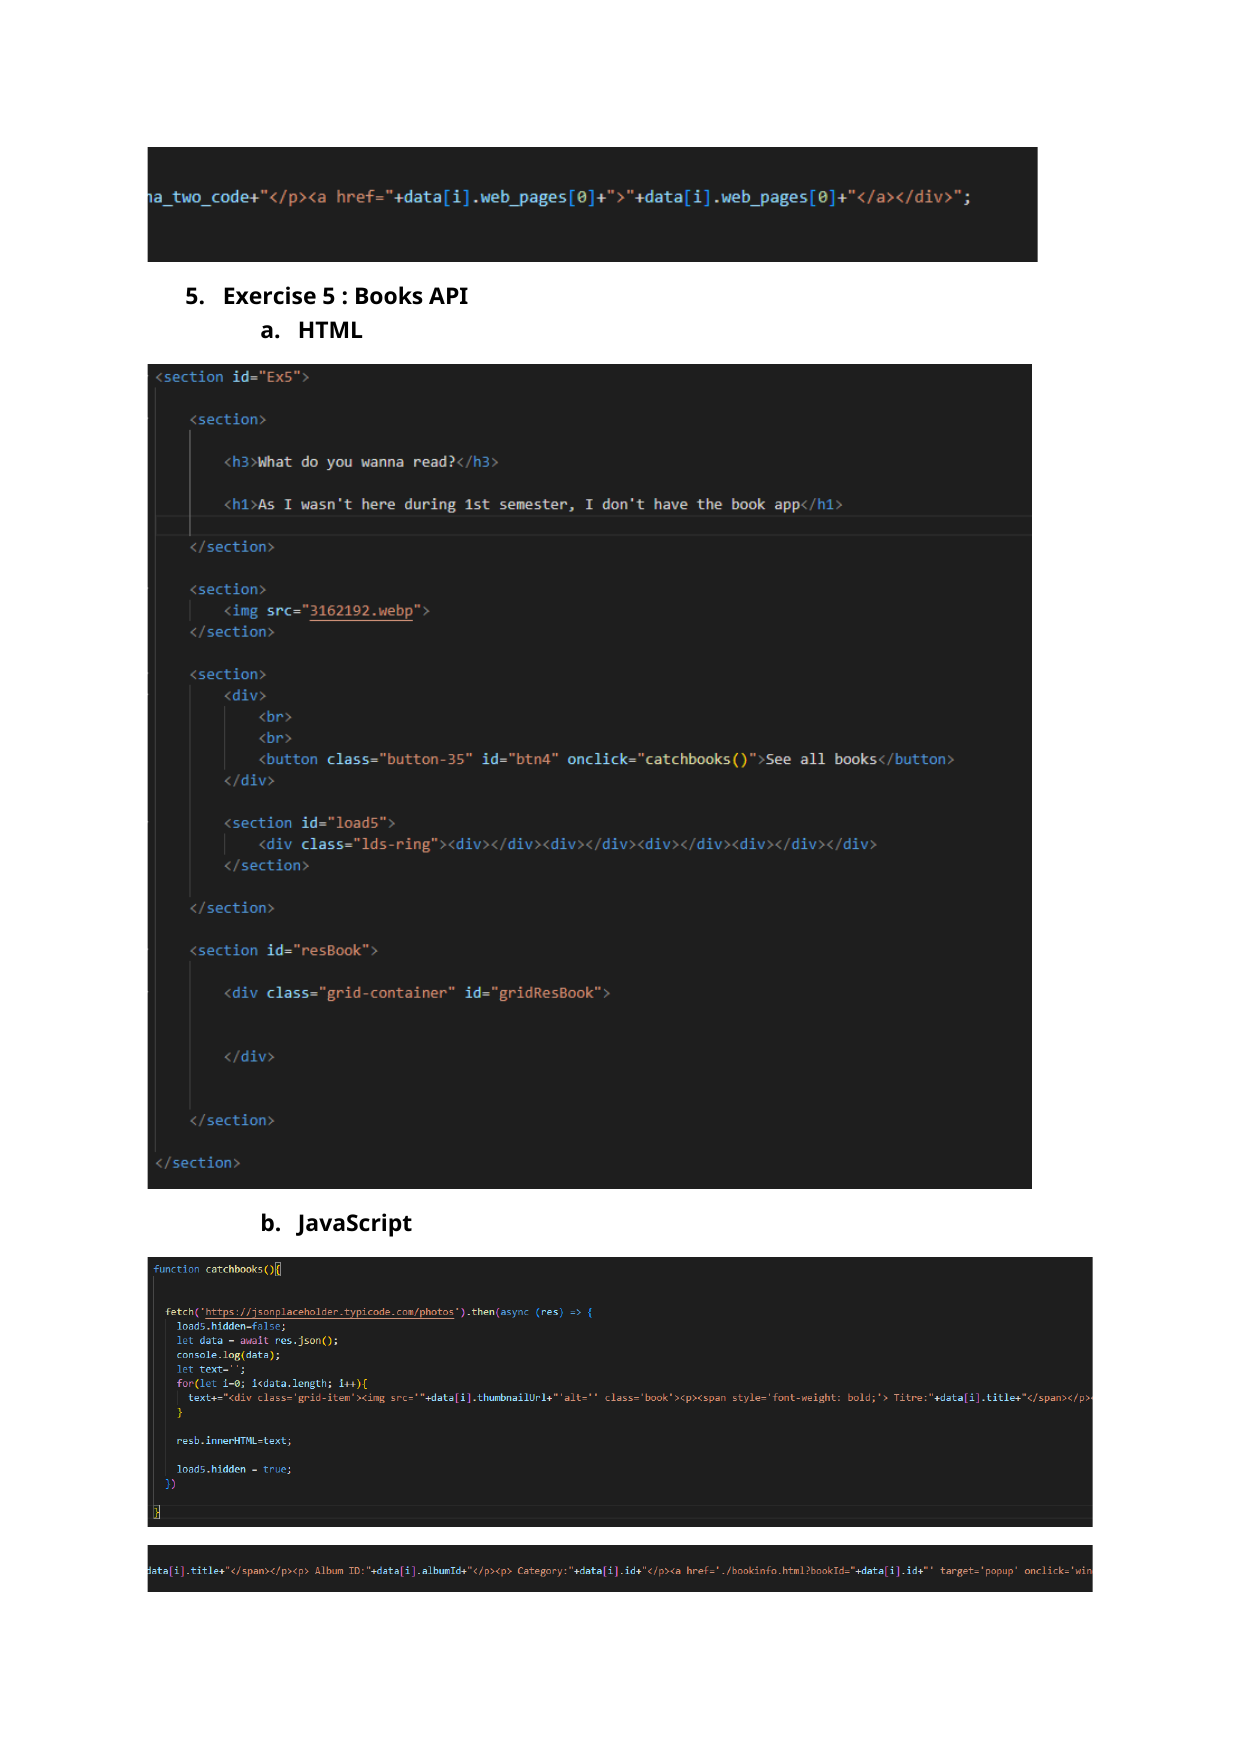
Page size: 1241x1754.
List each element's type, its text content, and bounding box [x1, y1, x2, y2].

list HTML [260, 314, 1093, 345]
picture [147, 1545, 1093, 1592]
picture [147, 147, 1038, 262]
picture [147, 364, 1032, 1189]
list Exercise 5 : Books API [185, 280, 1093, 311]
list JavaScript [260, 1207, 1093, 1238]
picture [147, 1257, 1093, 1527]
